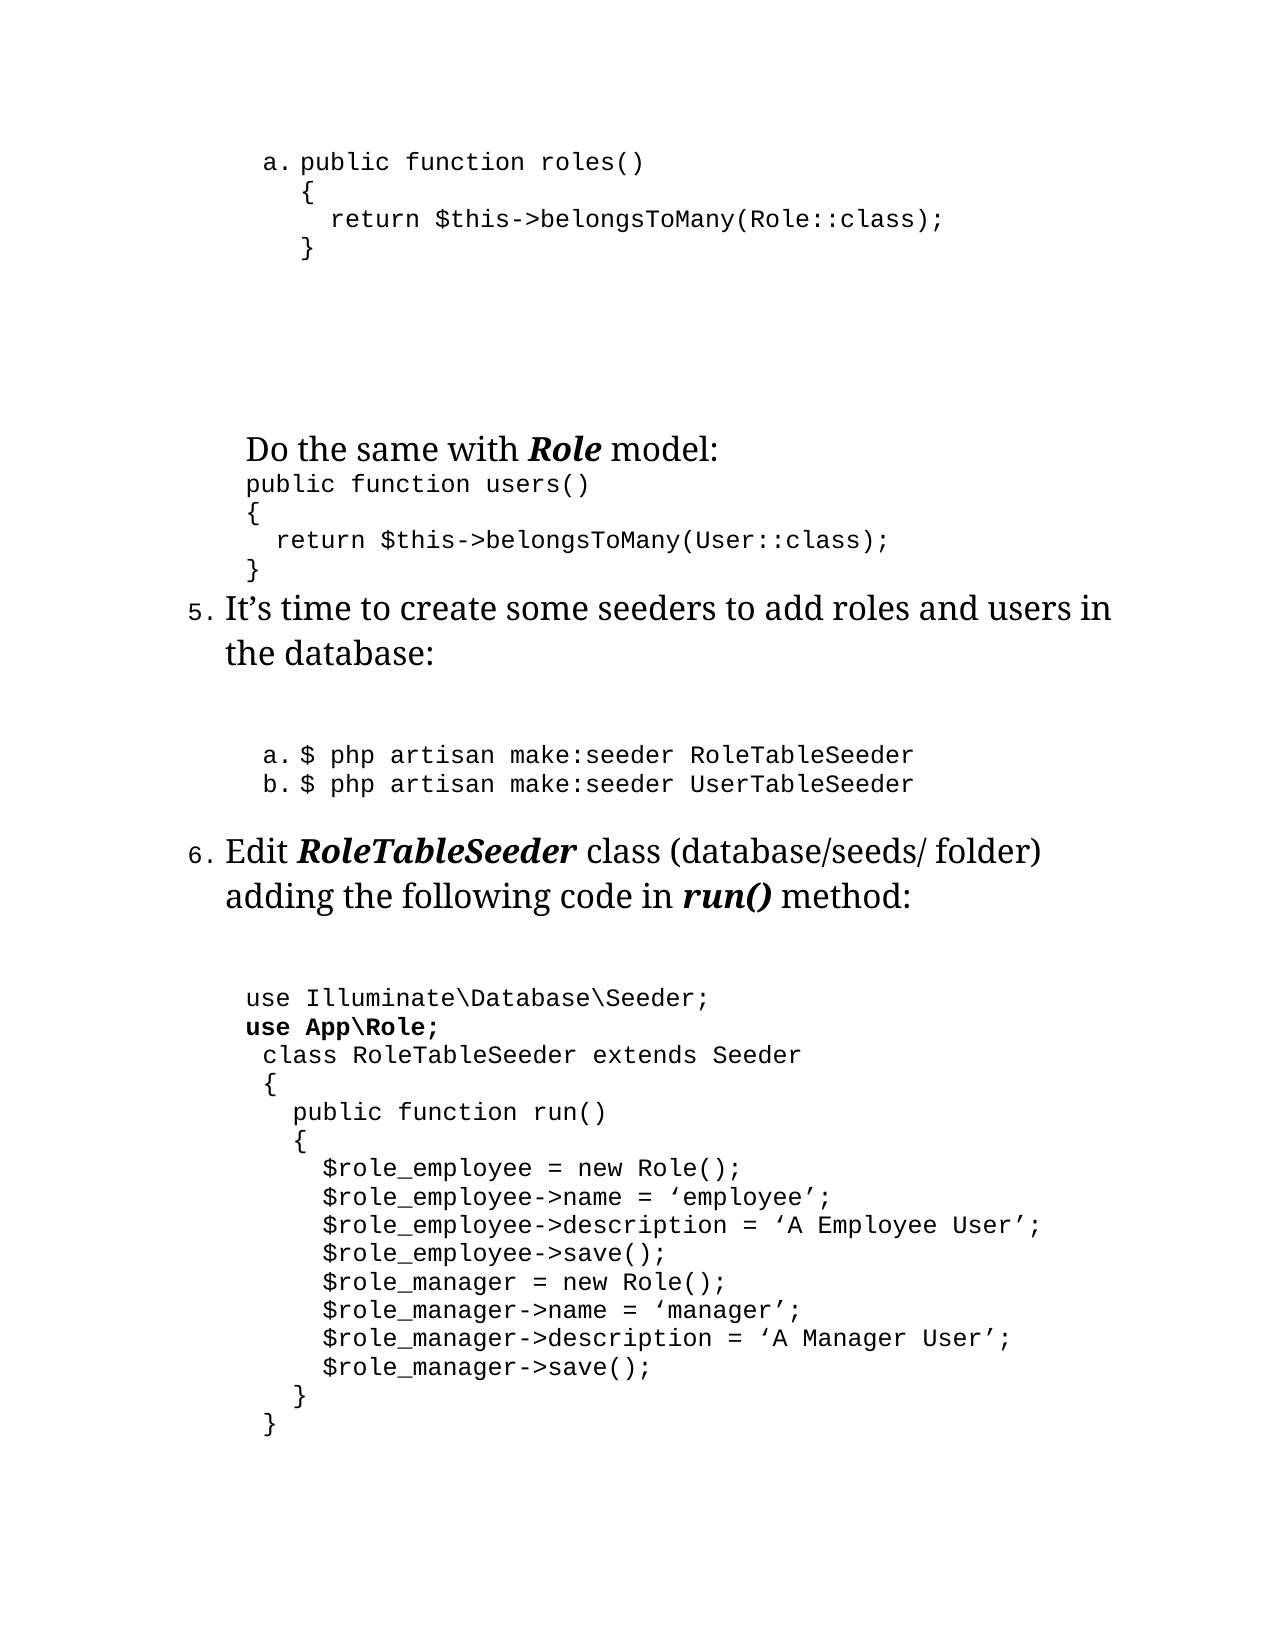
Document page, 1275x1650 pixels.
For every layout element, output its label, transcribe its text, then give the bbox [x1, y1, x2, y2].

text $role_manager = new Role(); $role_manager->name = ‘manager’; $role_manager->description = ‘A Manager User’; $role_manager->save(); } } [262, 1269, 1125, 1439]
text Do the same with Role model: public function users() { return $this->belongsToMany(User::class); } [245, 426, 1125, 585]
text use Illuminate\Database\Seeder; use App\Role; [245, 986, 1125, 1042]
list It’s time to create some seeders to add roles and users in the database: [434, 585, 1125, 676]
text class RoleTableSeeder extends Seeder { public function run() { $role_employee = new Role(); $role_employee->name = ‘employee’; $role_employee->description = ‘A Employee User’; $role_employee->save(); [262, 1042, 1125, 1269]
list $ php artisan make:seeder RoleTableSeeder [262, 743, 1125, 771]
list $ php artisan make:seeder UserTableSeeder [262, 771, 1125, 799]
list Edit RoleTableSeeder class (database/seeds/ folder) adding the following code in run() method: [911, 828, 1125, 919]
list public function roles() { return $this->belongsToMany(Role::class); } [262, 150, 1125, 263]
